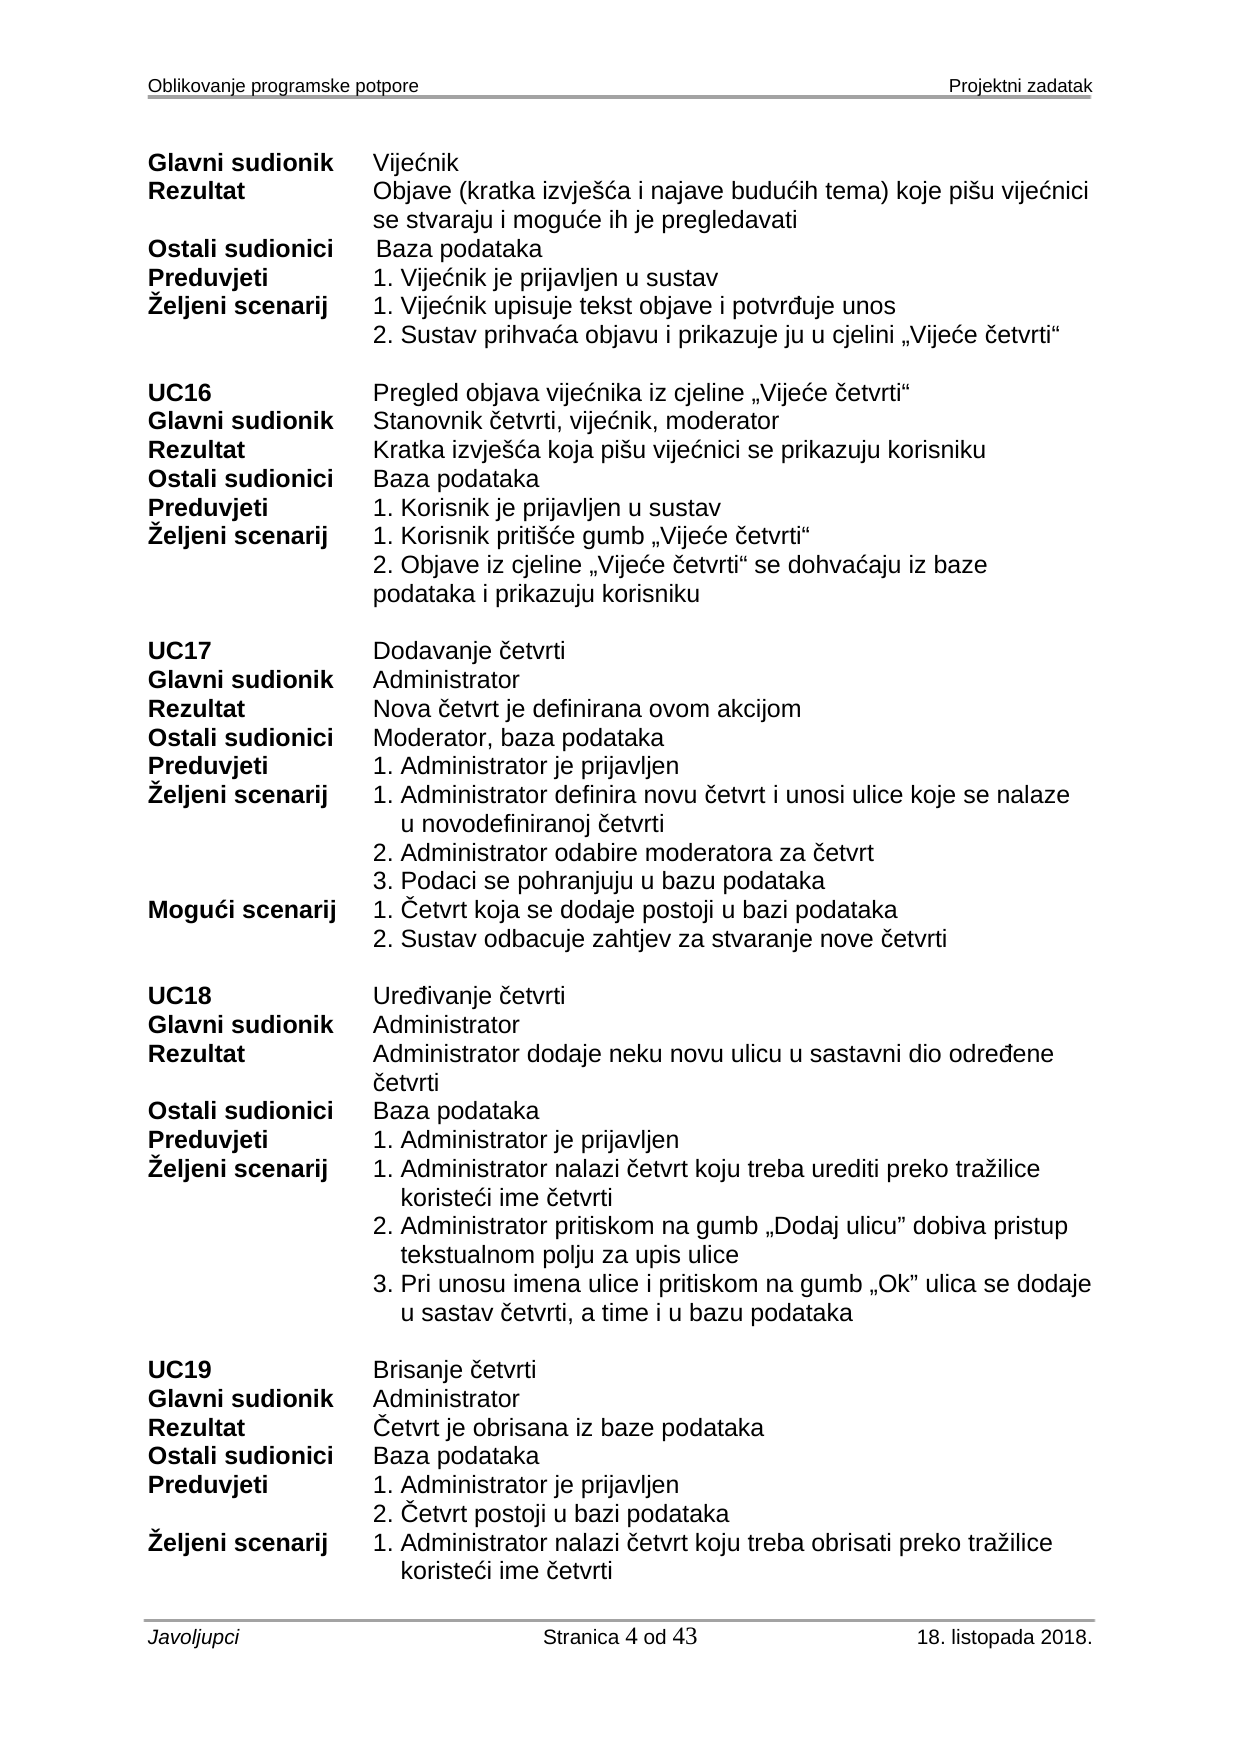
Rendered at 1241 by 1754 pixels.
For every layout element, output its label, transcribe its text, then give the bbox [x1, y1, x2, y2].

text Rezultat Objave (kratka izvješća i najave budućih tema) koje pišu vijećnici se stvaraju i moguće ih je pregledavati [148, 176, 1093, 234]
text Rezultat Kratka izvješća koja pišu vijećnici se prikazuju korisniku [148, 435, 1093, 464]
text UC17 Dodavanje četvrti [148, 636, 1093, 665]
text 2. Objave iz cjeline „Vijeće četvrti“ se dohvaćaju iz baze podataka i prikazuju korisniku [373, 550, 1093, 608]
text Glavni sudionik Vijećnik [148, 148, 1093, 176]
picture [147, 95, 1092, 99]
text Rezultat Administrator dodaje neku novu ulicu u sastavni dio određene četvrti [148, 1039, 1093, 1096]
text Rezultat Četvrt je obrisana iz baze podataka [148, 1413, 1093, 1441]
text Glavni sudionik Stanovnik četvrti, vijećnik, moderator [148, 406, 1093, 435]
text Preduvjeti 1. Administrator je prijavljen [148, 1470, 1093, 1499]
text 3. Pri unosu imena ulice i pritiskom na gumb „Ok” ulica se dodaje [373, 1269, 1093, 1298]
text Ostali sudionici Baza podataka [148, 1441, 1093, 1470]
text Ostali sudionici Baza podataka [148, 234, 1093, 263]
text Željeni scenarij 1. Vijećnik upisuje tekst objave i potvrđuje unos [148, 291, 1093, 320]
text Ostali sudionici Baza podataka [148, 1096, 1093, 1125]
text Preduvjeti 1. Administrator je prijavljen [148, 1125, 1093, 1154]
text 3. Podaci se pohranjuju u bazu podataka [298, 866, 1093, 895]
text 2. Sustav prihvaća objavu i prikazuje ju u cjelini „Vijeće četvrti“ [373, 320, 1093, 349]
text 2. Administrator odabire moderatora za četvrt [373, 838, 1093, 866]
text Ostali sudionici Baza podataka [148, 464, 1093, 493]
text Glavni sudionik Administrator [148, 1010, 1093, 1039]
text 2. Administrator pritiskom na gumb „Dodaj ulicu” dobiva pristup [148, 1211, 1093, 1240]
text Željeni scenarij 1. Administrator nalazi četvrt koju treba urediti preko tražilice [148, 1154, 1093, 1183]
text Preduvjeti 1. Vijećnik je prijavljen u sustav [148, 263, 1093, 291]
text u novodefiniranoj četvrti [373, 809, 1093, 838]
text tekstualnom polju za upis ulice [298, 1240, 1093, 1269]
text Željeni scenarij 1. Administrator definira novu četvrt i unosi ulice koje se nalaze [148, 780, 1093, 809]
text Rezultat Nova četvrt je definirana ovom akcijom [148, 694, 1093, 723]
text Glavni sudionik Administrator [148, 665, 1093, 694]
text UC16 Pregled objava vijećnika iz cjeline „Vijeće četvrti“ [148, 378, 1093, 406]
text koristeći ime četvrti [373, 1556, 1093, 1585]
text 2. Četvrt postoji u bazi podataka [298, 1499, 1093, 1528]
text UC19 Brisanje četvrti [148, 1355, 1093, 1384]
text Ostali sudionici Moderator, baza podataka [148, 723, 1093, 751]
text Željeni scenarij 1. Administrator nalazi četvrt koju treba obrisati preko tražilice [148, 1528, 1093, 1556]
text Željeni scenarij 1. Korisnik pritišće gumb „Vijeće četvrti“ [148, 521, 1093, 550]
text 2. Sustav odbacuje zahtjev za stvaranje nove četvrti [298, 924, 1093, 953]
text Glavni sudionik Administrator [148, 1384, 1093, 1413]
text Preduvjeti 1. Administrator je prijavljen [148, 751, 1093, 780]
text UC18 Uređivanje četvrti [148, 981, 1093, 1010]
text Preduvjeti 1. Korisnik je prijavljen u sustav [148, 493, 1093, 521]
text koristeći ime četvrti [373, 1183, 1093, 1211]
text u sastav četvrti, a time i u bazu podataka [373, 1298, 1093, 1326]
text Mogući scenarij 1. Četvrt koja se dodaje postoji u bazi podataka [148, 895, 1093, 924]
